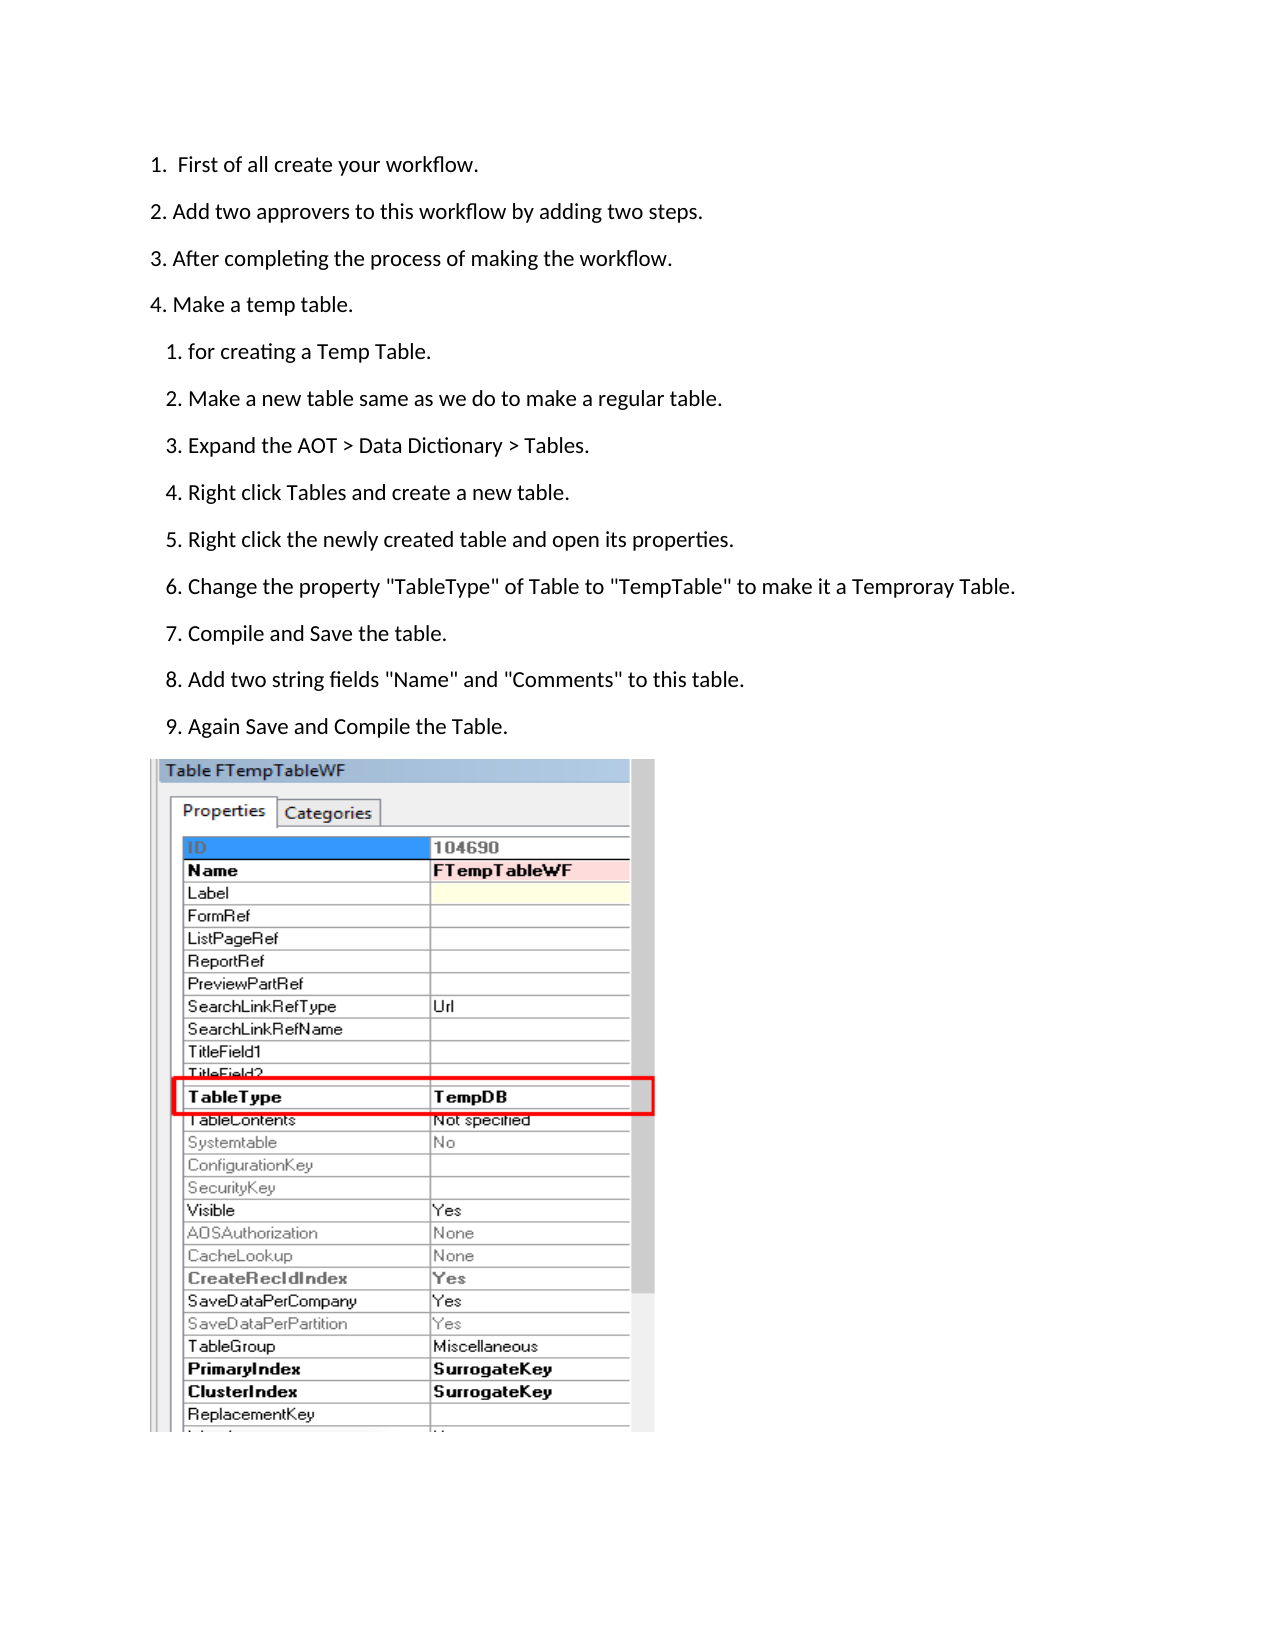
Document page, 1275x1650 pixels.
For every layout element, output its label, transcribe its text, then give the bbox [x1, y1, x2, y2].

text 6. Change the property "TableType" of Table to "TempTable" to make it a Temproray Table. [150, 572, 1125, 600]
text 2. Make a new table same as we do to make a regular table. [150, 384, 1125, 412]
text 9. Again Save and Compile the Table. [150, 712, 1125, 741]
text 3. After completing the process of making the workflow. [150, 244, 1125, 272]
text 7. Compile and Save the table. [150, 619, 1125, 647]
text 2. Add two approvers to this workflow by adding two steps. [150, 197, 1125, 225]
text 8. Add two string fields "Name" and "Comments" to this table. [150, 666, 1125, 694]
picture [150, 759, 655, 1432]
text 1. for creating a Temp Table. [150, 337, 1125, 366]
text 5. Right click the newly created table and open its properties. [150, 525, 1125, 553]
text 4. Right click Tables and create a new table. [150, 478, 1125, 506]
text 1. First of all create your workflow. [150, 150, 1125, 178]
text 4. Make a temp table. [150, 291, 1125, 319]
text 3. Expand the AOT > Data Dictionary > Tables. [150, 431, 1125, 459]
